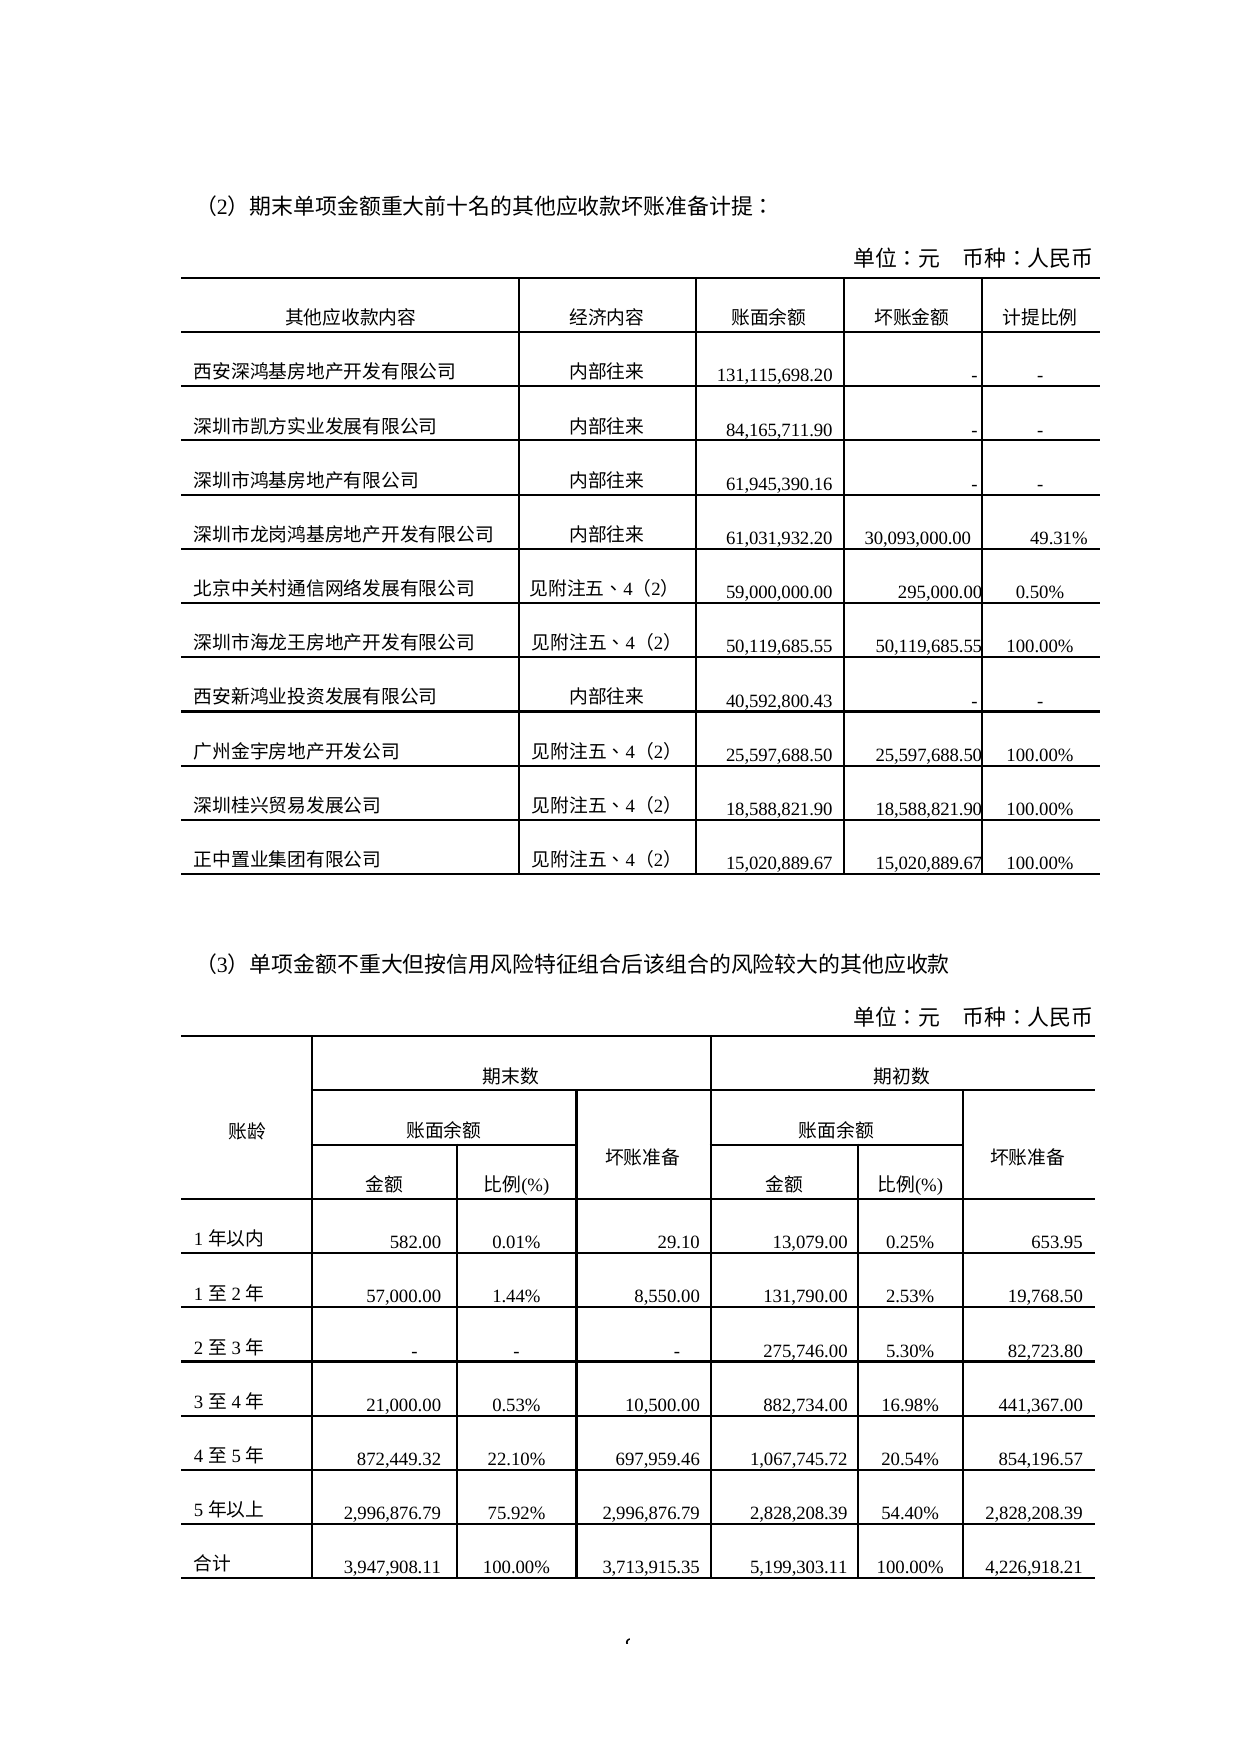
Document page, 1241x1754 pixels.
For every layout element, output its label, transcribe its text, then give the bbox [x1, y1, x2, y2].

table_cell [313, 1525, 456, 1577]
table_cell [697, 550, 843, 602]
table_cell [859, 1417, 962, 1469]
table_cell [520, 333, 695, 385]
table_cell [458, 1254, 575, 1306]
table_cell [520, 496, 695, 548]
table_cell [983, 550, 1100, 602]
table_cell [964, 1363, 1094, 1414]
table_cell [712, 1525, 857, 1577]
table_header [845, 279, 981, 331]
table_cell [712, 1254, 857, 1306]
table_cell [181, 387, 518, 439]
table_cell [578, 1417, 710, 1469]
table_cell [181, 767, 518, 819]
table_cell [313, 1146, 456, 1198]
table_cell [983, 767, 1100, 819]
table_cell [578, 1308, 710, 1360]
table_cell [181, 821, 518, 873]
text （2）期末单项金额重大前十名的其他应收款坏账准备计提： [195, 191, 1093, 221]
text 单位：元 币种：人民币 [169, 1002, 1093, 1032]
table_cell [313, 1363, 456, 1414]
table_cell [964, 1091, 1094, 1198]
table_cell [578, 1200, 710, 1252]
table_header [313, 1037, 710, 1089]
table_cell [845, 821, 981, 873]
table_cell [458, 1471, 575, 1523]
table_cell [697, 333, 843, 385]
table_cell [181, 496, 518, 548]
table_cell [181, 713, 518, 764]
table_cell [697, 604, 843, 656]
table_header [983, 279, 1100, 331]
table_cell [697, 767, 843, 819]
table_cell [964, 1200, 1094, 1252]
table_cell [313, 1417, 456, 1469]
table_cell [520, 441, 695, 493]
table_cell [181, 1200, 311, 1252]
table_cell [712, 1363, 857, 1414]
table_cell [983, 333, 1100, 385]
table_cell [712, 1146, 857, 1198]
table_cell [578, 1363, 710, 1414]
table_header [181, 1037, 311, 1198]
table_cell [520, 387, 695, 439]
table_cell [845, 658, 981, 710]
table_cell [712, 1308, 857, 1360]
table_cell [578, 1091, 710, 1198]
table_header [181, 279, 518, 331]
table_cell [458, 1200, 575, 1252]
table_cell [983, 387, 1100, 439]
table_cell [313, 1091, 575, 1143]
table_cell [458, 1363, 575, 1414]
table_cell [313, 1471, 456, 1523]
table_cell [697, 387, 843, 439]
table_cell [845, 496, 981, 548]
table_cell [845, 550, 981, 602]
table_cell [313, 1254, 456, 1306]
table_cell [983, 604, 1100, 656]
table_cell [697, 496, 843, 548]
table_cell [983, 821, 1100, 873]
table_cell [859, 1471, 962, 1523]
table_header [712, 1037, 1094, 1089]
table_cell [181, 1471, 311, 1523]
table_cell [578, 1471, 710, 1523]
text （3）单项金额不重大但按信用风险特征组合后该组合的风险较大的其他应收款 [195, 949, 1093, 979]
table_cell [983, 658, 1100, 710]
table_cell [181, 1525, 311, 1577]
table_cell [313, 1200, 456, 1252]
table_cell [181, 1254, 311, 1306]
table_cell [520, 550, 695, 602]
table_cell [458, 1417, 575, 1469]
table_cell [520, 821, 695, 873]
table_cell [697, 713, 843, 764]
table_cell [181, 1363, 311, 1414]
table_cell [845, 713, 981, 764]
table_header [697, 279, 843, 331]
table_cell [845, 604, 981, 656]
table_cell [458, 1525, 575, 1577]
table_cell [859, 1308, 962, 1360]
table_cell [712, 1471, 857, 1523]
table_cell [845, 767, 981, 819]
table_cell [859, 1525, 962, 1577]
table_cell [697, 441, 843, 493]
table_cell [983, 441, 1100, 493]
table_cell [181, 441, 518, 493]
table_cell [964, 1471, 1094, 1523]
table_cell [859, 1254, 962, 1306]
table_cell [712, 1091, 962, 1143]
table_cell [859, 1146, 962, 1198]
text 单位：元 币种：人民币 [169, 243, 1093, 273]
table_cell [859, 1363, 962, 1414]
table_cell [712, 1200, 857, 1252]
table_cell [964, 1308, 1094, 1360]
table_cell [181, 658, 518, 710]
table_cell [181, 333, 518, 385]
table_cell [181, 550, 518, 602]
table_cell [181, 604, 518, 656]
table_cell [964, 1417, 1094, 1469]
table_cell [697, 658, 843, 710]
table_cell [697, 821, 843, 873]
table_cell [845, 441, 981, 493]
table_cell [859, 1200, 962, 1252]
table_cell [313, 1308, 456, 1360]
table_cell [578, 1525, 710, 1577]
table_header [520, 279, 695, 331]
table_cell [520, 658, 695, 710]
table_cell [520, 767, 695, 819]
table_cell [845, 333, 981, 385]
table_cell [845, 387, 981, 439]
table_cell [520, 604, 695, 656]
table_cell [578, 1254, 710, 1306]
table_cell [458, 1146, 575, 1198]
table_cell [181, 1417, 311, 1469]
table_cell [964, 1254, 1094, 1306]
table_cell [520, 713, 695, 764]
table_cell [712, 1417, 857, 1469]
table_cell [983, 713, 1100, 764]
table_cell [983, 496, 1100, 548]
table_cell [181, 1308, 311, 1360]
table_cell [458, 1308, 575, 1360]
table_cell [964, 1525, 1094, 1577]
